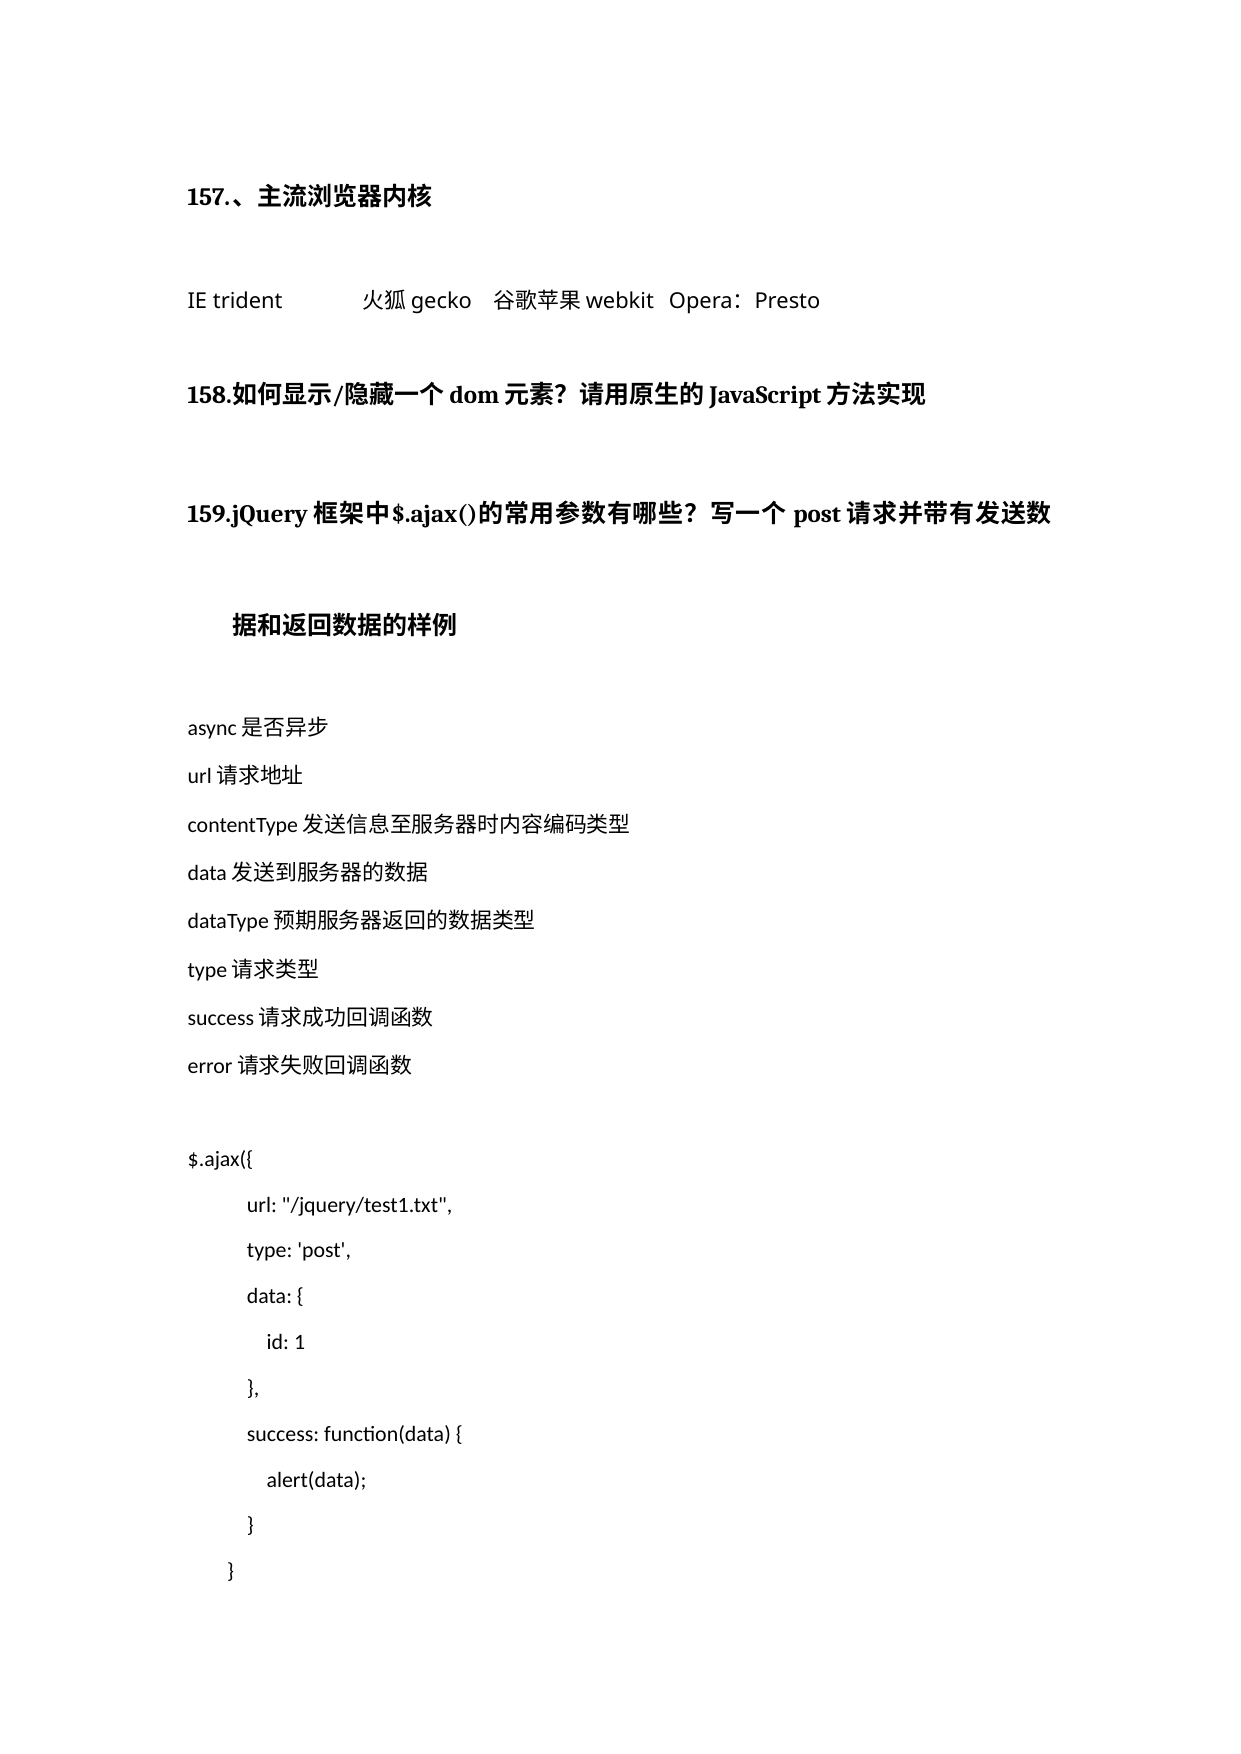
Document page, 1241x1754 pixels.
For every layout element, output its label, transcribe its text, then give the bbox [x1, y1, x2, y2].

text } [187, 1509, 1053, 1541]
text data: { [187, 1279, 1053, 1312]
text jQuery框架中$.ajax()的常用参数有哪些？写一个post请求并带有发送数据和返回数据的样例 [187, 479, 1053, 656]
text data发送到服务器的数据 [187, 854, 1053, 887]
text async是否异步 [187, 709, 1053, 742]
text success: function(data) { [187, 1417, 1053, 1449]
text } [187, 1554, 1053, 1587]
text IE trident 火狐gecko 谷歌苹果webkit Opera：Presto [187, 283, 1053, 315]
text contentType发送信息至服务器时内容编码类型 [187, 806, 1053, 839]
text success请求成功回调函数 [187, 999, 1053, 1032]
text dataType预期服务器返回的数据类型 [187, 903, 1053, 935]
text id: 1 [187, 1325, 1053, 1358]
text url请求地址 [187, 758, 1053, 790]
text $.ajax({ [187, 1142, 1053, 1174]
text error请求失败回调函数 [187, 1048, 1053, 1080]
text type: 'post', [187, 1234, 1053, 1266]
text 如何显示/隐藏一个dom元素？请用原生的JavaScript方法实现 [187, 360, 1053, 425]
text alert(data); [187, 1463, 1053, 1495]
text }, [187, 1371, 1053, 1404]
text type请求类型 [187, 951, 1053, 984]
text url: "/jquery/test1.txt", [187, 1188, 1053, 1220]
text 、主流浏览器内核 [187, 162, 1053, 227]
